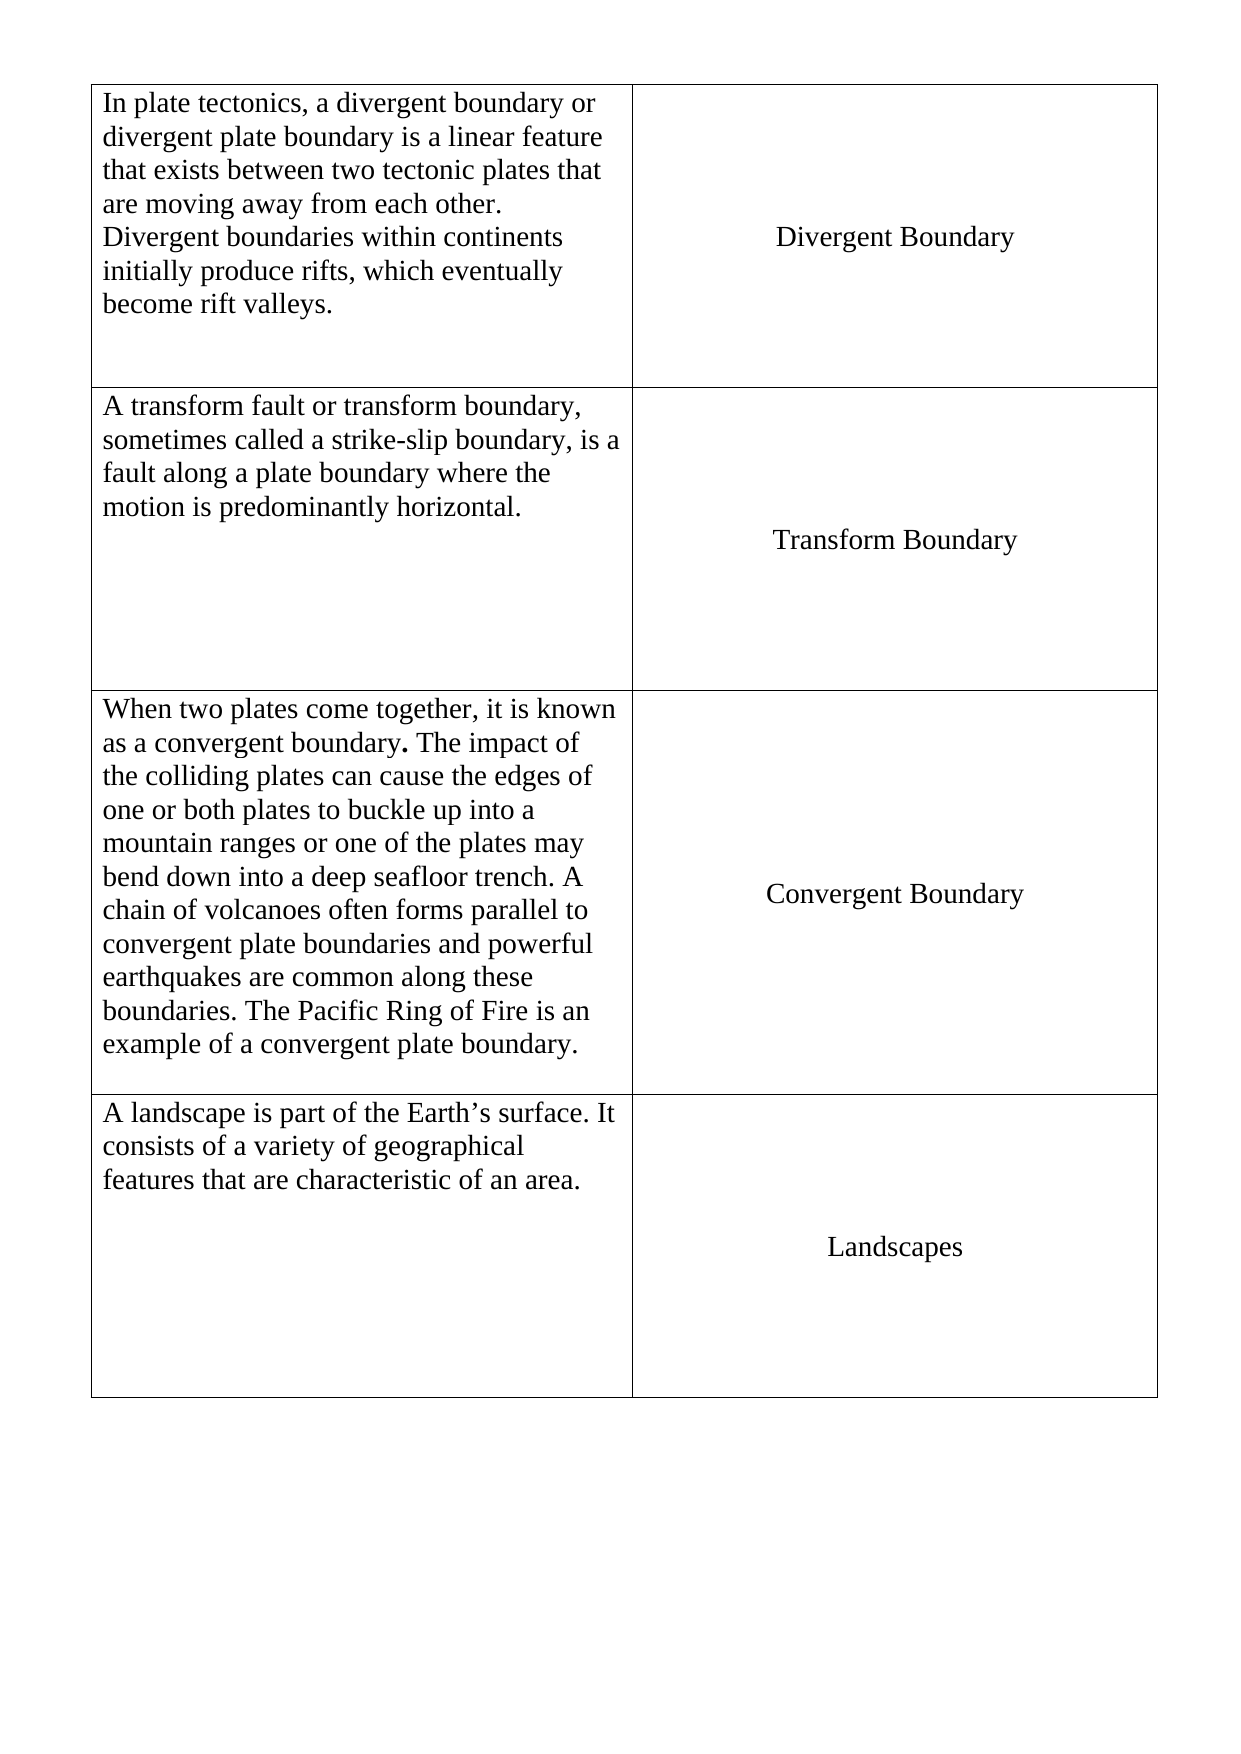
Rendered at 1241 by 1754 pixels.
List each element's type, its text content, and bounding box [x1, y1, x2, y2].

table_cell When two plates come together, it is known as a convergent boundary. The impact of the colliding plates can cause the edges of one or both plates to buckle up into a mountain ranges or one of the plates may bend down into a deep seafloor trench. A chain of volcanoes often forms parallel to convergent plate boundaries and powerful earthquakes are common along these boundaries. The Pacific Ring of Fire is an example of a convergent plate boundary. [92, 691, 632, 1094]
table_cell In plate tectonics, a divergent boundary or divergent plate boundary is a linear feature that exists between two tectonic plates that are moving away from each other. Divergent boundaries within continents initially produce rifts, which eventually become rift valleys. [92, 85, 632, 387]
table_cell Convergent Boundary [633, 691, 1157, 1094]
table_cell Landscapes [633, 1095, 1157, 1397]
table_cell A transform fault or transform boundary, sometimes called a strike-slip boundary, is a fault along a plate boundary where the motion is predominantly horizontal. [92, 388, 632, 690]
table_cell A landscape is part of the Earth’s surface. It consists of a variety of geographical features that are characteristic of an area. [92, 1095, 632, 1397]
table_cell Transform Boundary [633, 388, 1157, 690]
table_cell Divergent Boundary [633, 85, 1157, 387]
